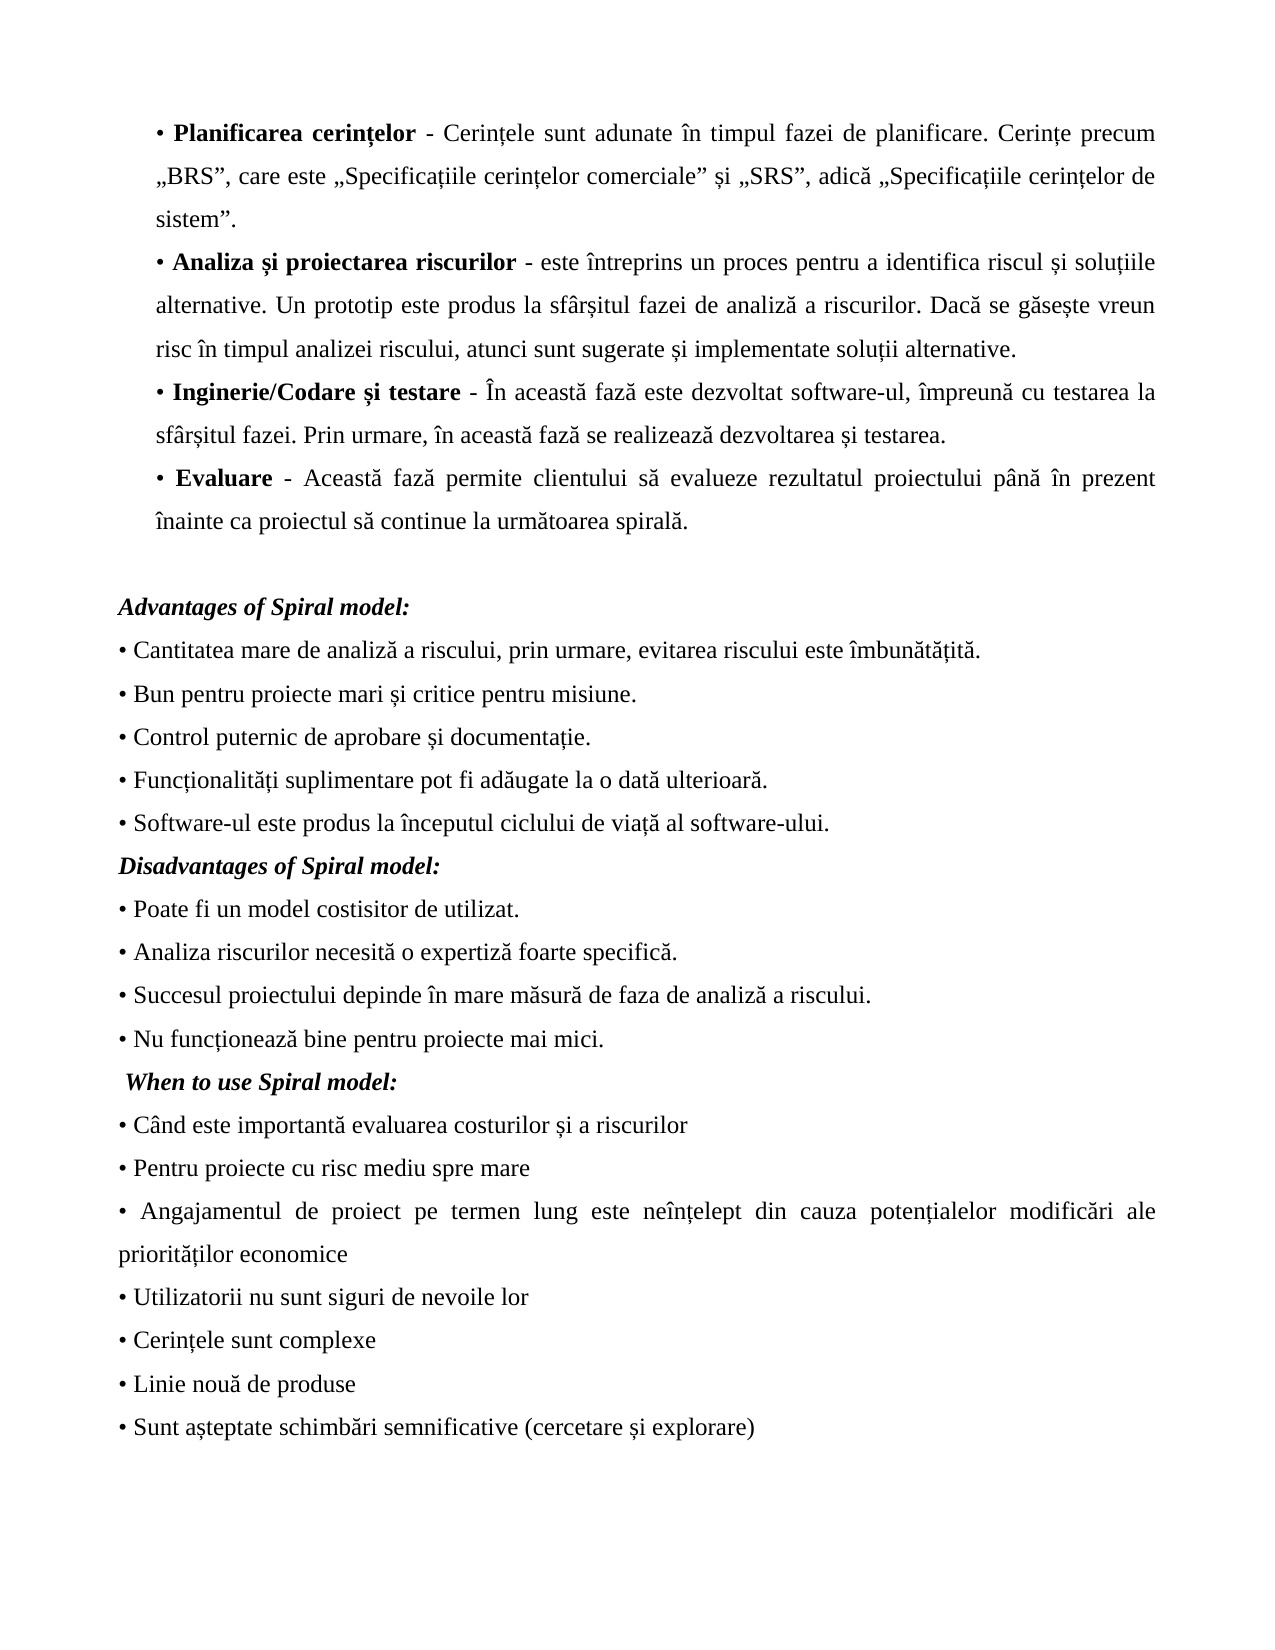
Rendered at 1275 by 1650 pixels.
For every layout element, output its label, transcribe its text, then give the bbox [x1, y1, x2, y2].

text Disadvantages of Spiral model: [118, 851, 1157, 880]
text • Utilizatorii nu sunt siguri de nevoile lor [118, 1282, 1157, 1311]
text • Pentru proiecte cu risc mediu spre mare [118, 1153, 1157, 1182]
text • Inginerie/Codare și testare - În această fază este dezvoltat software-ul, împreună cu testarea la sfârșitul fazei. Prin urmare, în această fază se realizează dezvoltarea și testarea. [156, 377, 1157, 449]
text • Cerințele sunt complexe [118, 1326, 1157, 1354]
text • Analiza și proiectarea riscurilor - este întreprins un proces pentru a identifica riscul și soluțiile alternative. Un prototip este produs la sfârșitul fazei de analiză a riscurilor. Dacă se găsește vreun risc în timpul analizei riscului, atunci sunt sugerate și implementate soluții alternative. [156, 247, 1157, 362]
text • Poate fi un model costisitor de utilizat. [118, 894, 1157, 923]
text • Analiza riscurilor necesită o expertiză foarte specifică. [118, 937, 1157, 966]
text • Bun pentru proiecte mari și critice pentru misiune. [118, 679, 1157, 707]
text • Nu funcționează bine pentru proiecte mai mici. [118, 1024, 1157, 1052]
text • Când este importantă evaluarea costurilor și a riscurilor [118, 1110, 1157, 1139]
text • Evaluare - Această fază permite clientului să evalueze rezultatul proiectului până în prezent înainte ca proiectul să continue la următoarea spirală. [156, 463, 1157, 535]
text Advantages of Spiral model: [118, 592, 1157, 621]
text • Cantitatea mare de analiză a riscului, prin urmare, evitarea riscului este îmbunătățită. [118, 636, 1157, 664]
text • Linie nouă de produse [118, 1369, 1157, 1397]
text • Funcționalități suplimentare pot fi adăugate la o dată ulterioară. [118, 765, 1157, 794]
text • Planificarea cerințelor - Cerințele sunt adunate în timpul fazei de planificare. Cerințe precum „BRS”, care este „Specificațiile cerințelor comerciale” și „SRS”, adică „Specificațiile cerințelor de sistem”. [156, 118, 1157, 233]
text • Angajamentul de proiect pe termen lung este neînțelept din cauza potențialelor modificări ale priorităților economice [118, 1196, 1157, 1268]
text • Succesul proiectului depinde în mare măsură de faza de analiză a riscului. [118, 981, 1157, 1009]
text • Sunt așteptate schimbări semnificative (cercetare și explorare) [118, 1412, 1157, 1441]
text • Control puternic de aprobare și documentație. [118, 722, 1157, 751]
text • Software-ul este produs la începutul ciclului de viață al software-ului. [118, 808, 1157, 837]
text When to use Spiral model: [118, 1067, 1157, 1096]
